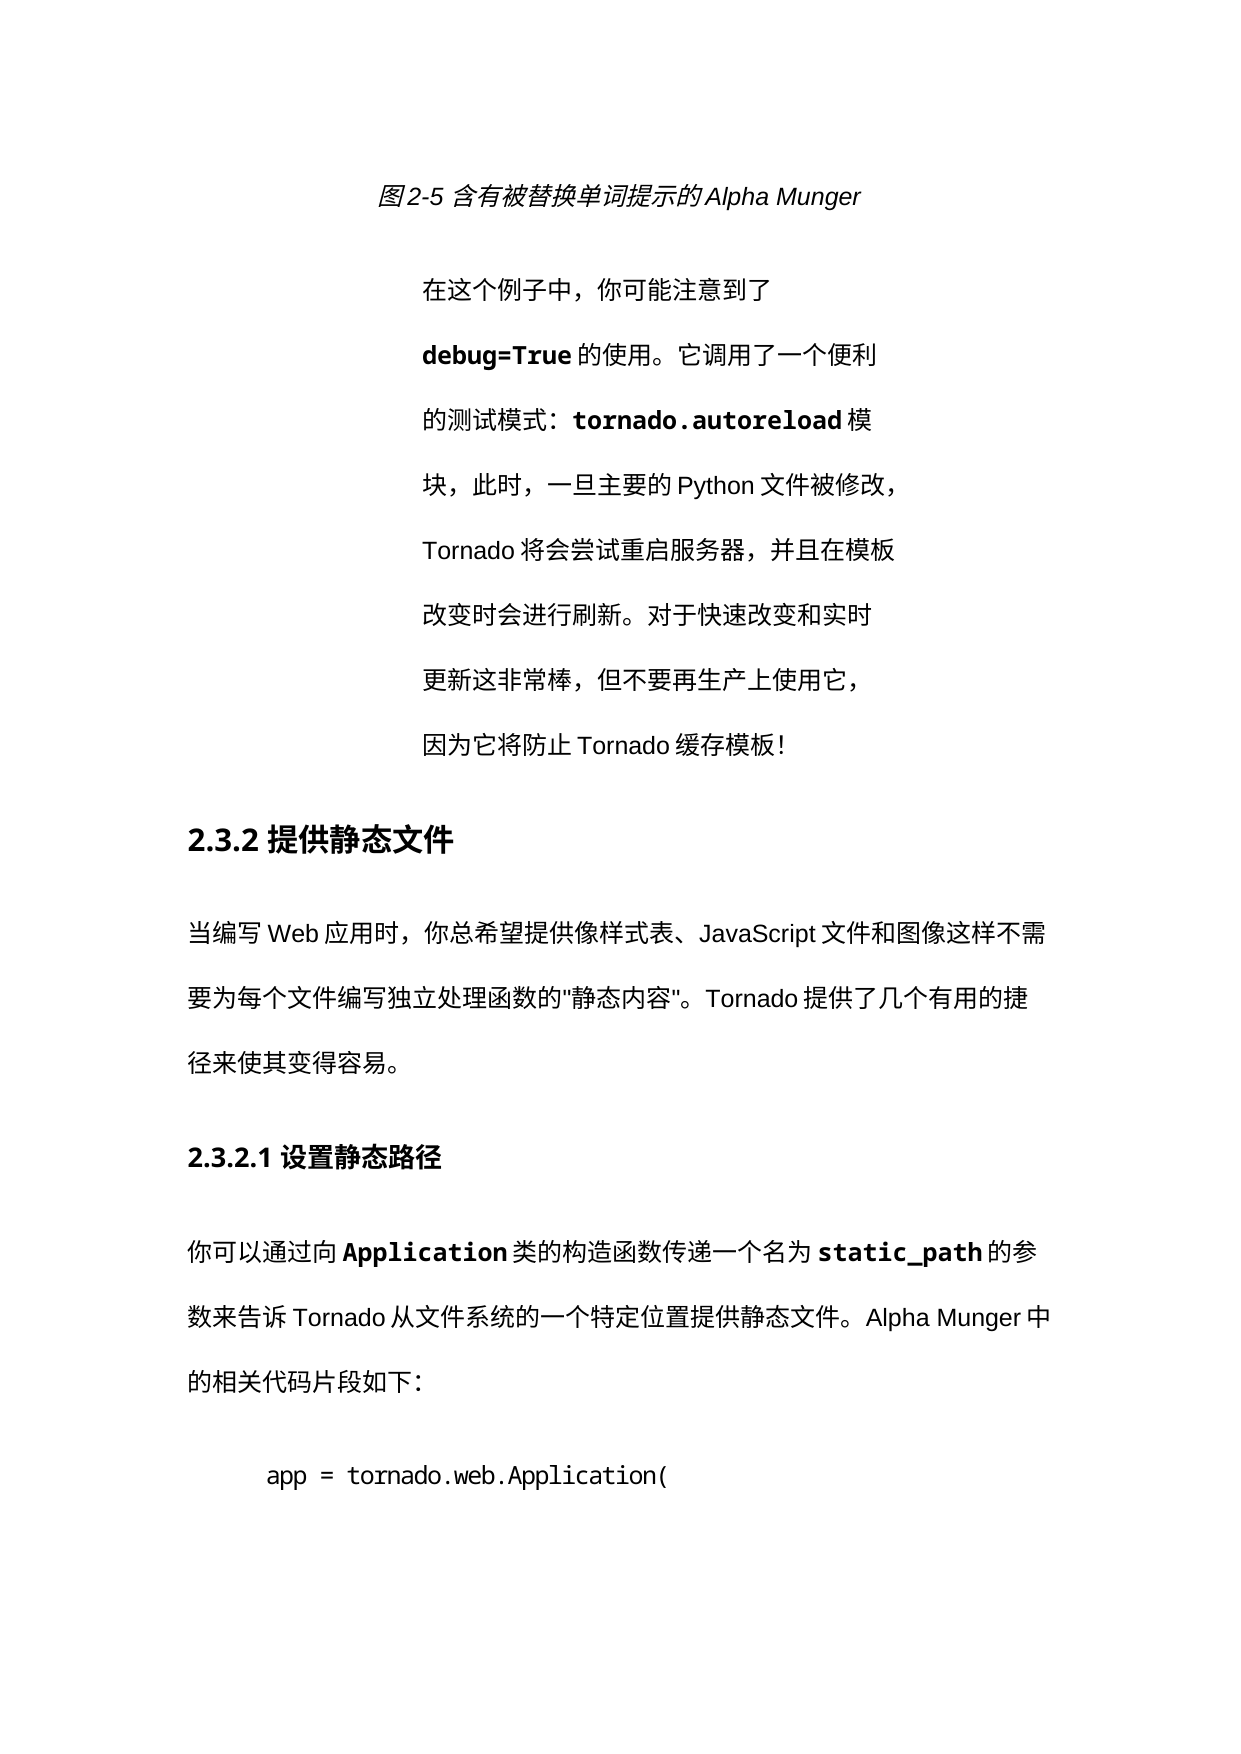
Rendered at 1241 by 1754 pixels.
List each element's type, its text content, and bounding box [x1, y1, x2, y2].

text 图2-5 含有被替换单词提示的Alpha Munger [187, 162, 1053, 227]
text 在这个例子中，你可能注意到了debug=True的使用。它调用了一个便利的测试模式：tornado.autoreload模块，此时，一旦主要的Python文件被修改，Tornado将会尝试重启服务器，并且在模板改变时会进行刷新。对于快速改变和实时更新这非常棒，但不要再生产上使用它，因为它将防止Tornado缓存模板！ [422, 256, 896, 776]
text 2.3.2 提供静态文件¶ [187, 805, 1053, 870]
text 你可以通过向Application类的构造函数传递一个名为static_path的参数来告诉Tornado从文件系统的一个特定位置提供静态文件。Alpha Munger中的相关代码片段如下： [187, 1218, 1053, 1413]
text 2.3.2.1 设置静态路径¶ [187, 1124, 1053, 1189]
text app = tornado.web.Application( [266, 1442, 1049, 1507]
text 当编写Web应用时，你总希望提供像样式表、JavaScript文件和图像这样不需要为每个文件编写独立处理函数的"静态内容"。Tornado提供了几个有用的捷径来使其变得容易。 [187, 899, 1053, 1094]
